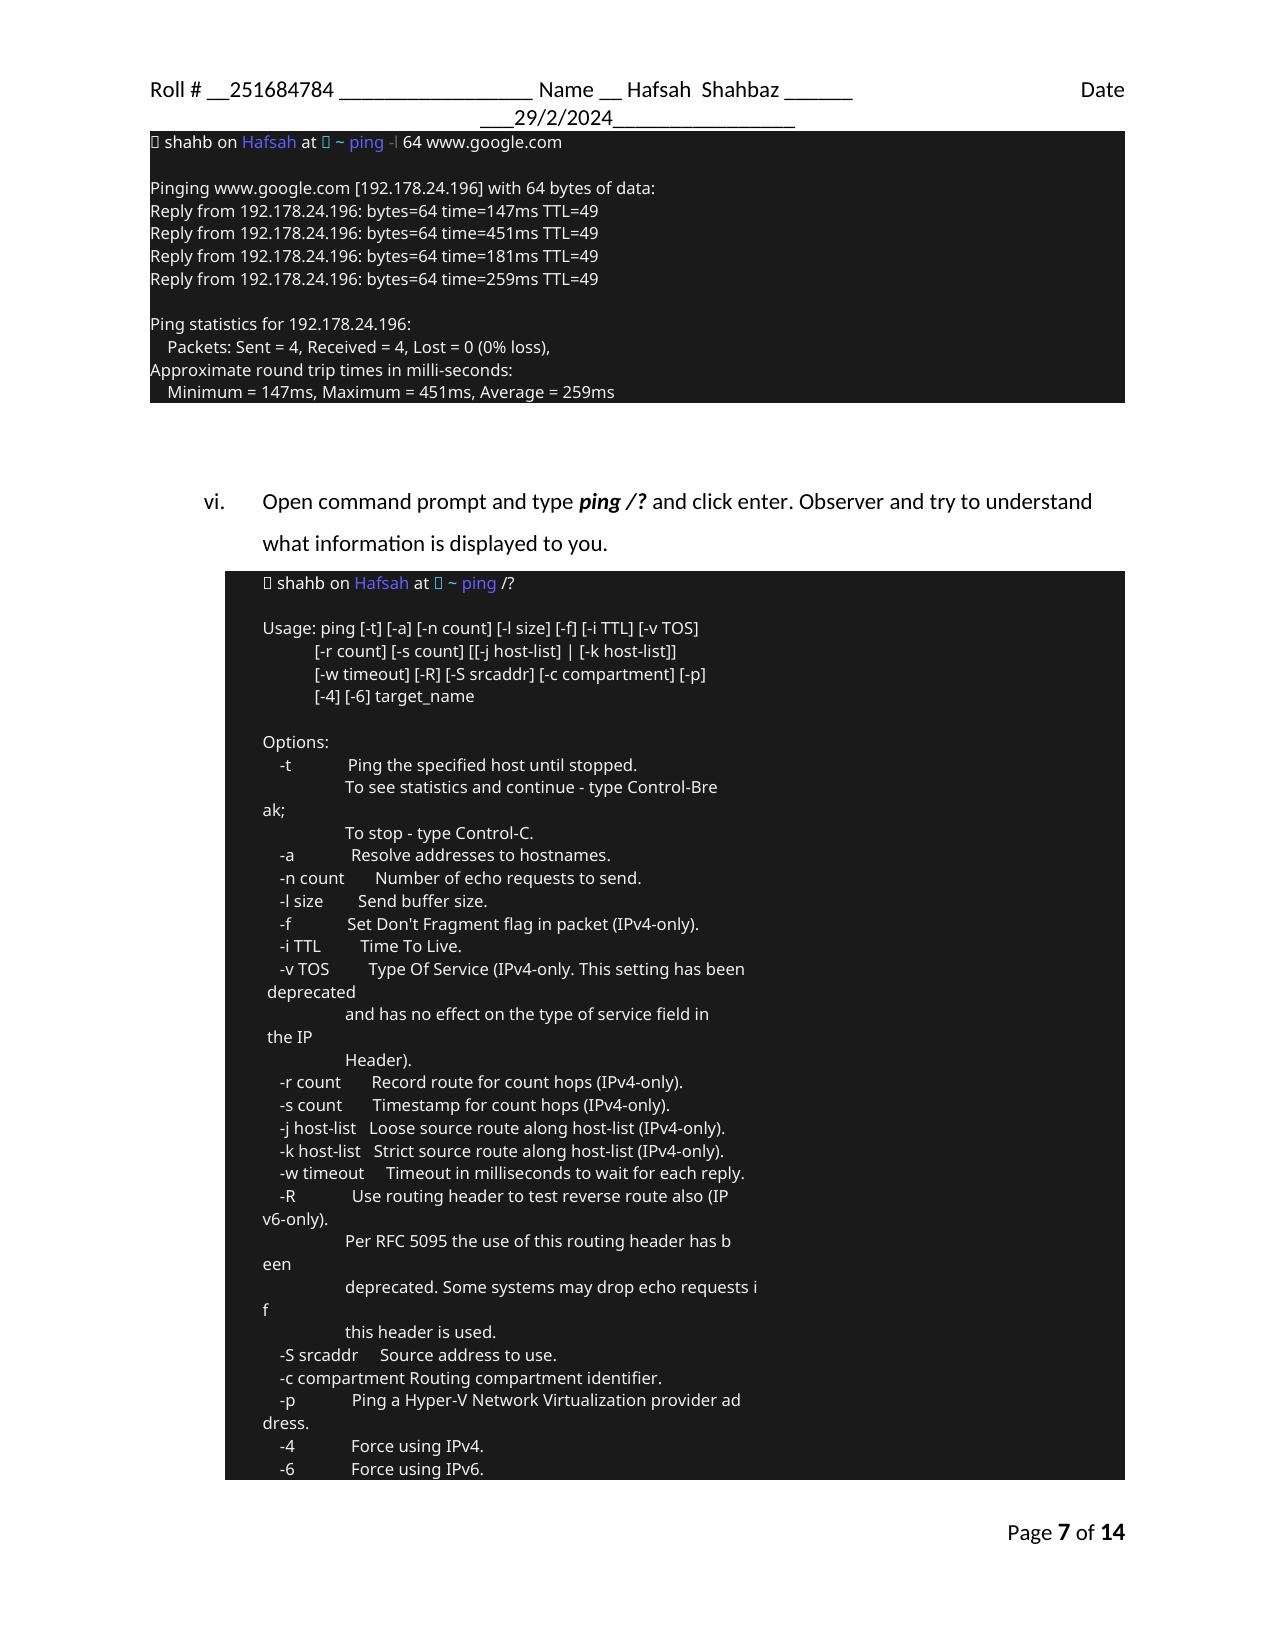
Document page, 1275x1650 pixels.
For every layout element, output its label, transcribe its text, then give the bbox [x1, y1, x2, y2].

list  shahb on Hafsah at 󰋜 ~ ping /? Usage: ping [-t] [-a] [-n count] [-l size] [-f] [-i TTL] [-v TOS] [-r count] [-s count] [[-j host-list] | [-k host-list]] [-w timeout] [-R] [-S srcaddr] [-c compartment] [-p] [-4] [-6] target_name Options: -t Ping the specified host until stopped. To see statistics and continue - type Control-Bre ak; To stop - type Control-C. -a Resolve addresses to hostnames. -n count Number of echo requests to send. -l size Send buffer size. -f Set Don't Fragment flag in packet (IPv4-only). -i TTL Time To Live. -v TOS Type Of Service (IPv4-only. This setting has been deprecated and has no effect on the type of service field in the IP Header). -r count Record route for count hops (IPv4-only). -s count Timestamp for count hops (IPv4-only). -j host-list Loose source route along host-list (IPv4-only). -k host-list Strict source route along host-list (IPv4-only). -w timeout Timeout in milliseconds to wait for each reply. -R Use routing header to test reverse route also (IP v6-only). Per RFC 5095 the use of this routing header has b een deprecated. Some systems may drop echo requests i f this header is used. -S srcaddr Source address to use. -c compartment Routing compartment identifier. -p Ping a Hyper-V Network Virtualization provider ad dress. -4 Force using IPv4. -6 Force using IPv6. [225, 571, 1125, 1480]
list Open command prompt and type ping /? and click enter. Observer and try to understand what information is displayed to you. [225, 487, 1125, 557]
text  shahb on Hafsah at 󰋜 ~ ping -l 64 www.google.com Pinging www.google.com [192.178.24.196] with 64 bytes of data: Reply from 192.178.24.196: bytes=64 time=147ms TTL=49 Reply from 192.178.24.196: bytes=64 time=451ms TTL=49 Reply from 192.178.24.196: bytes=64 time=181ms TTL=49 Reply from 192.178.24.196: bytes=64 time=259ms TTL=49 Ping statistics for 192.178.24.196: Packets: Sent = 4, Received = 4, Lost = 0 (0% loss), Approximate round trip times in milli-seconds: Minimum = 147ms, Maximum = 451ms, Average = 259ms [150, 131, 1125, 403]
